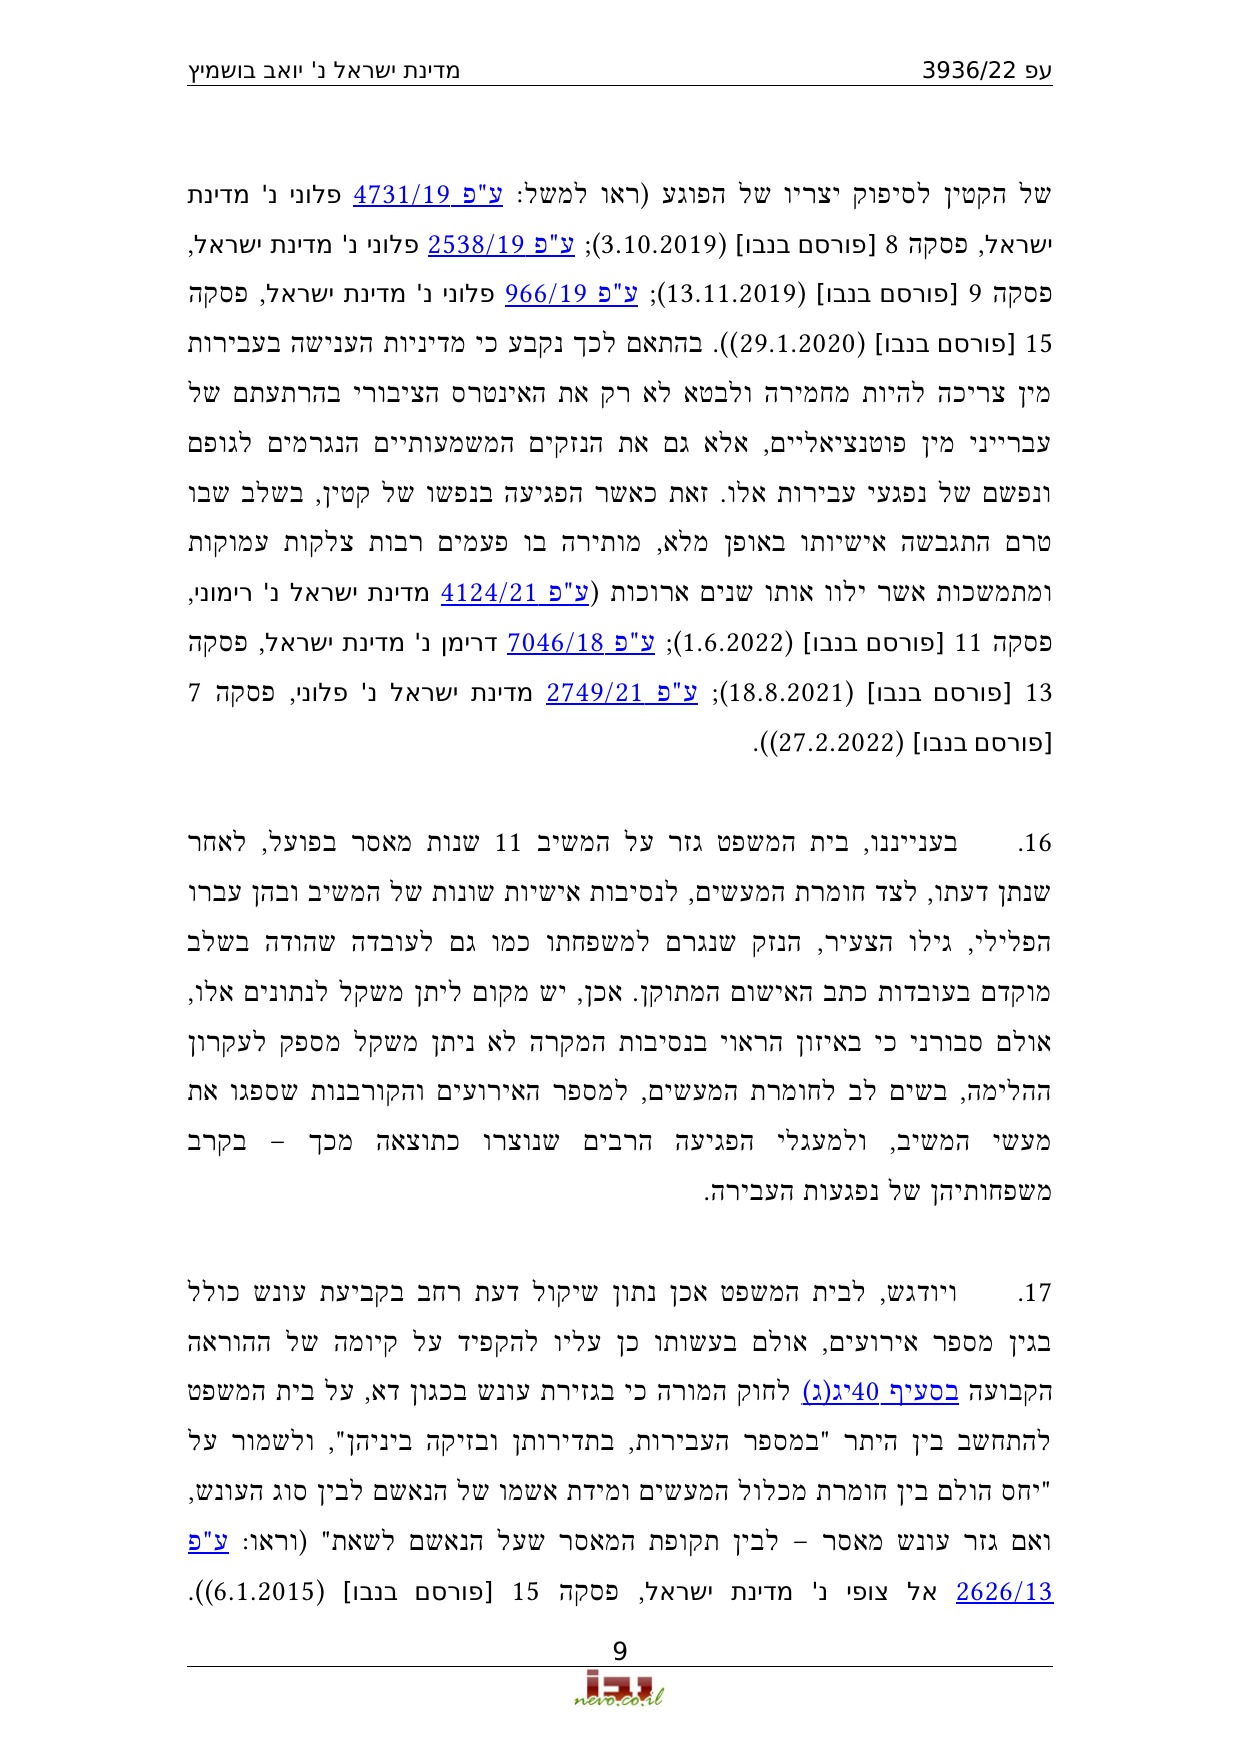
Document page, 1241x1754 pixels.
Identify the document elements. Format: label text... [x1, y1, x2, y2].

picture [574, 1669, 666, 1707]
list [187, 177, 1053, 758]
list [187, 1275, 1053, 1607]
list בענייננו, בית המשפט גזר על המשיב 11 שנות מאסר בפועל, לאחר שנתן דעתו, לצד חומרת המעשים, לנסיבות אישיות שונות של המשיב ובהן עברו הפלילי, גילו הצעיר, הנזק שנגרם למשפחתו כמו גם לעובדה שהודה בשלב מוקדם בעובדות כתב האישום המתוקן. אכן, יש מקום ליתן משקל לנתונים אלו, אולם סבורני כי באיזון הראוי בנסיבות המקרה לא ניתן משקל מספק לעקרון ההלימה, בשים לב לחומרת המעשים, למספר האירועים והקורבנות שספגו את מעשי המשיב, ולמעגלי הפגיעה הרבים שנוצרו כתוצאה מכך – בקרב משפחותיהן של נפגעות העבירה. [187, 826, 1053, 1207]
